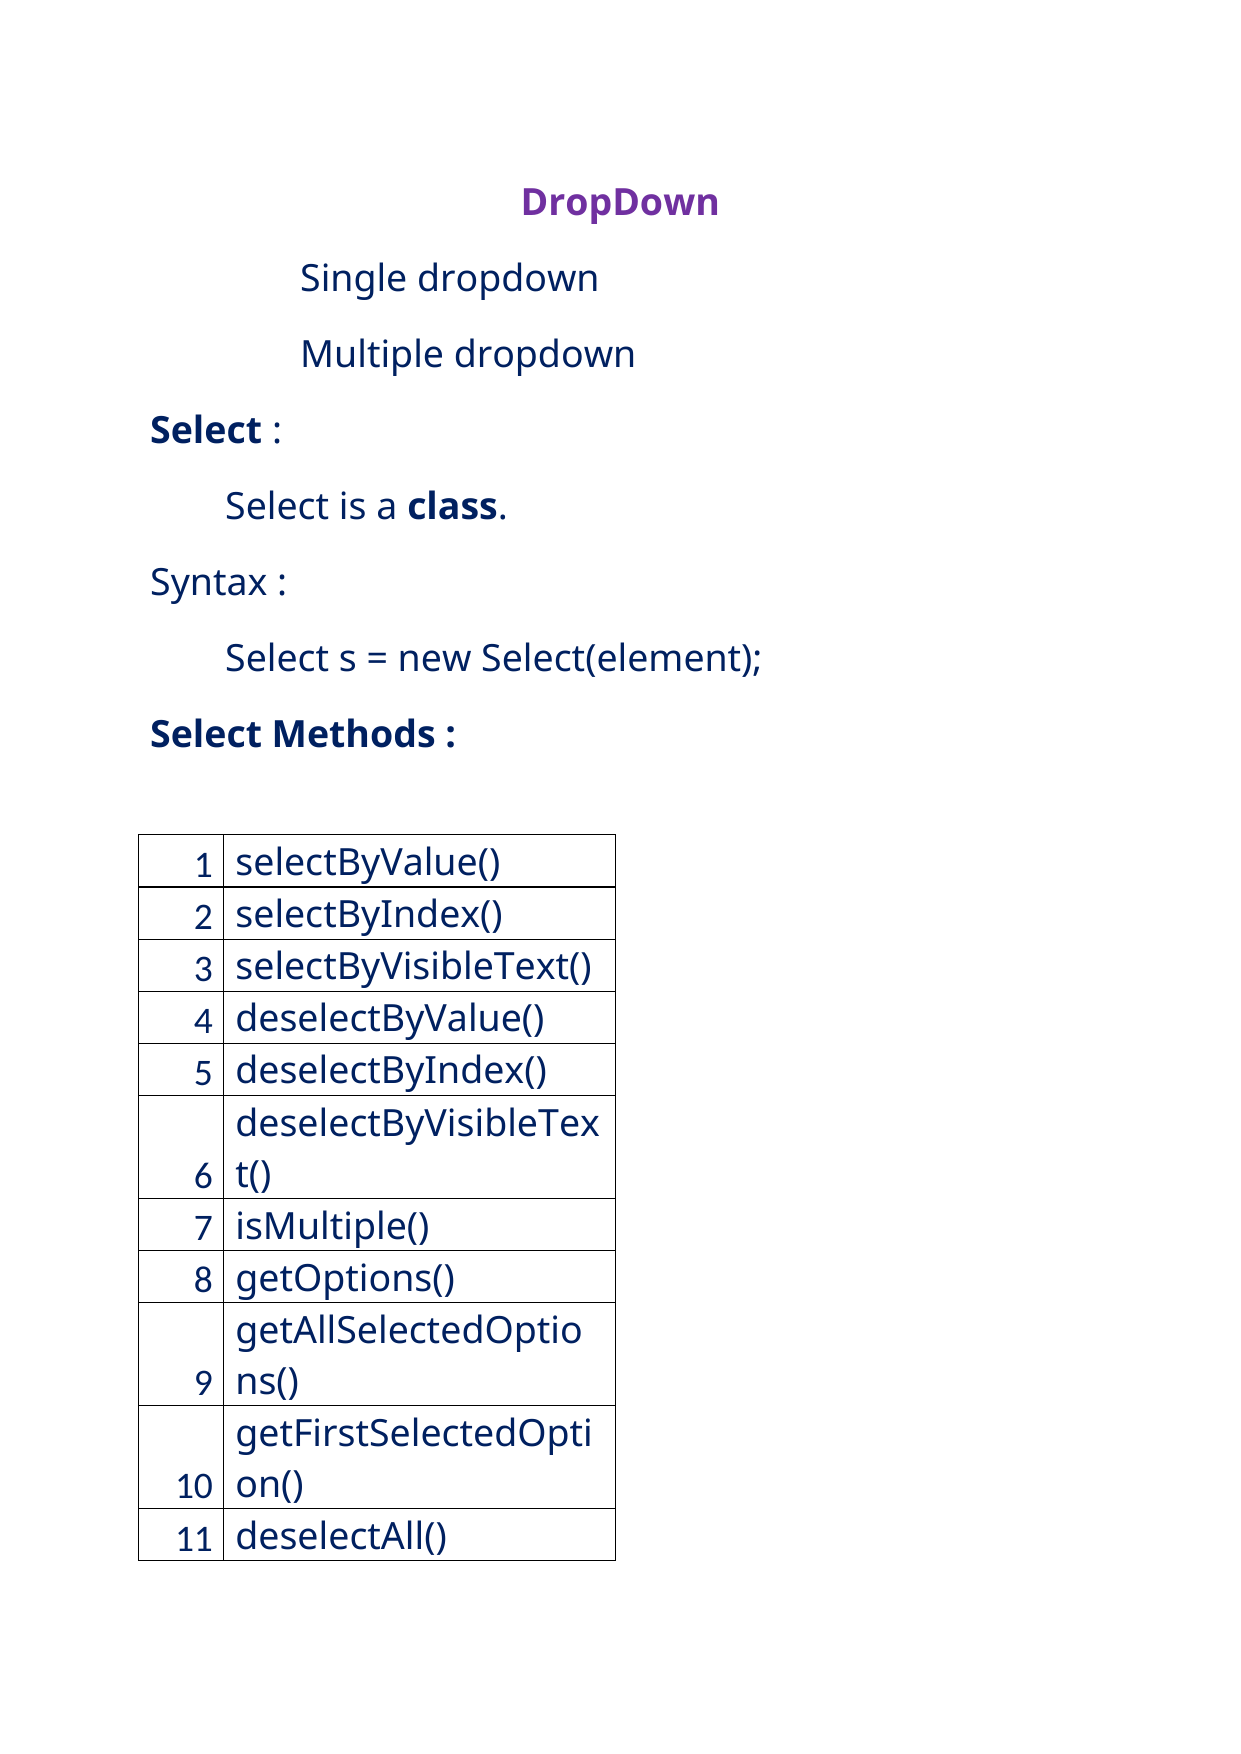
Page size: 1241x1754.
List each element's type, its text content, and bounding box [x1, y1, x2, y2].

text Single dropdown [225, 251, 1090, 302]
text Select Methods : [150, 707, 1090, 758]
table_cell 9 [139, 1303, 223, 1405]
text Multiple dropdown [225, 327, 1090, 378]
text Select : [150, 403, 1090, 454]
table_cell isMultiple() [224, 1199, 615, 1250]
table_cell 8 [139, 1251, 223, 1302]
table_cell 6 [139, 1096, 223, 1198]
table_cell 5 [139, 1044, 223, 1095]
table_header 1 [139, 835, 223, 886]
table_cell 10 [139, 1406, 223, 1508]
table_cell 4 [139, 992, 223, 1043]
table_cell deselectByVisibleText() [224, 1096, 615, 1198]
table_cell getAllSelectedOptions() [224, 1303, 615, 1405]
table_cell selectByVisibleText() [224, 940, 615, 991]
table_cell 3 [139, 940, 223, 991]
table_cell 7 [139, 1199, 223, 1250]
table_cell deselectAll() [224, 1509, 615, 1560]
table_cell deselectByIndex() [224, 1044, 615, 1095]
table_cell selectByIndex() [224, 888, 615, 938]
table_cell getFirstSelectedOption() [224, 1406, 615, 1508]
table_cell 2 [139, 888, 223, 938]
table_cell 11 [139, 1509, 223, 1560]
table_cell getOptions() [224, 1251, 615, 1302]
text Select is a class. [150, 479, 1090, 530]
table_header selectByValue() [224, 835, 615, 886]
table_cell deselectByValue() [224, 992, 615, 1043]
text DropDown [150, 175, 1090, 226]
text Syntax : [150, 555, 1090, 606]
text Select s = new Select(element); [150, 631, 1090, 682]
